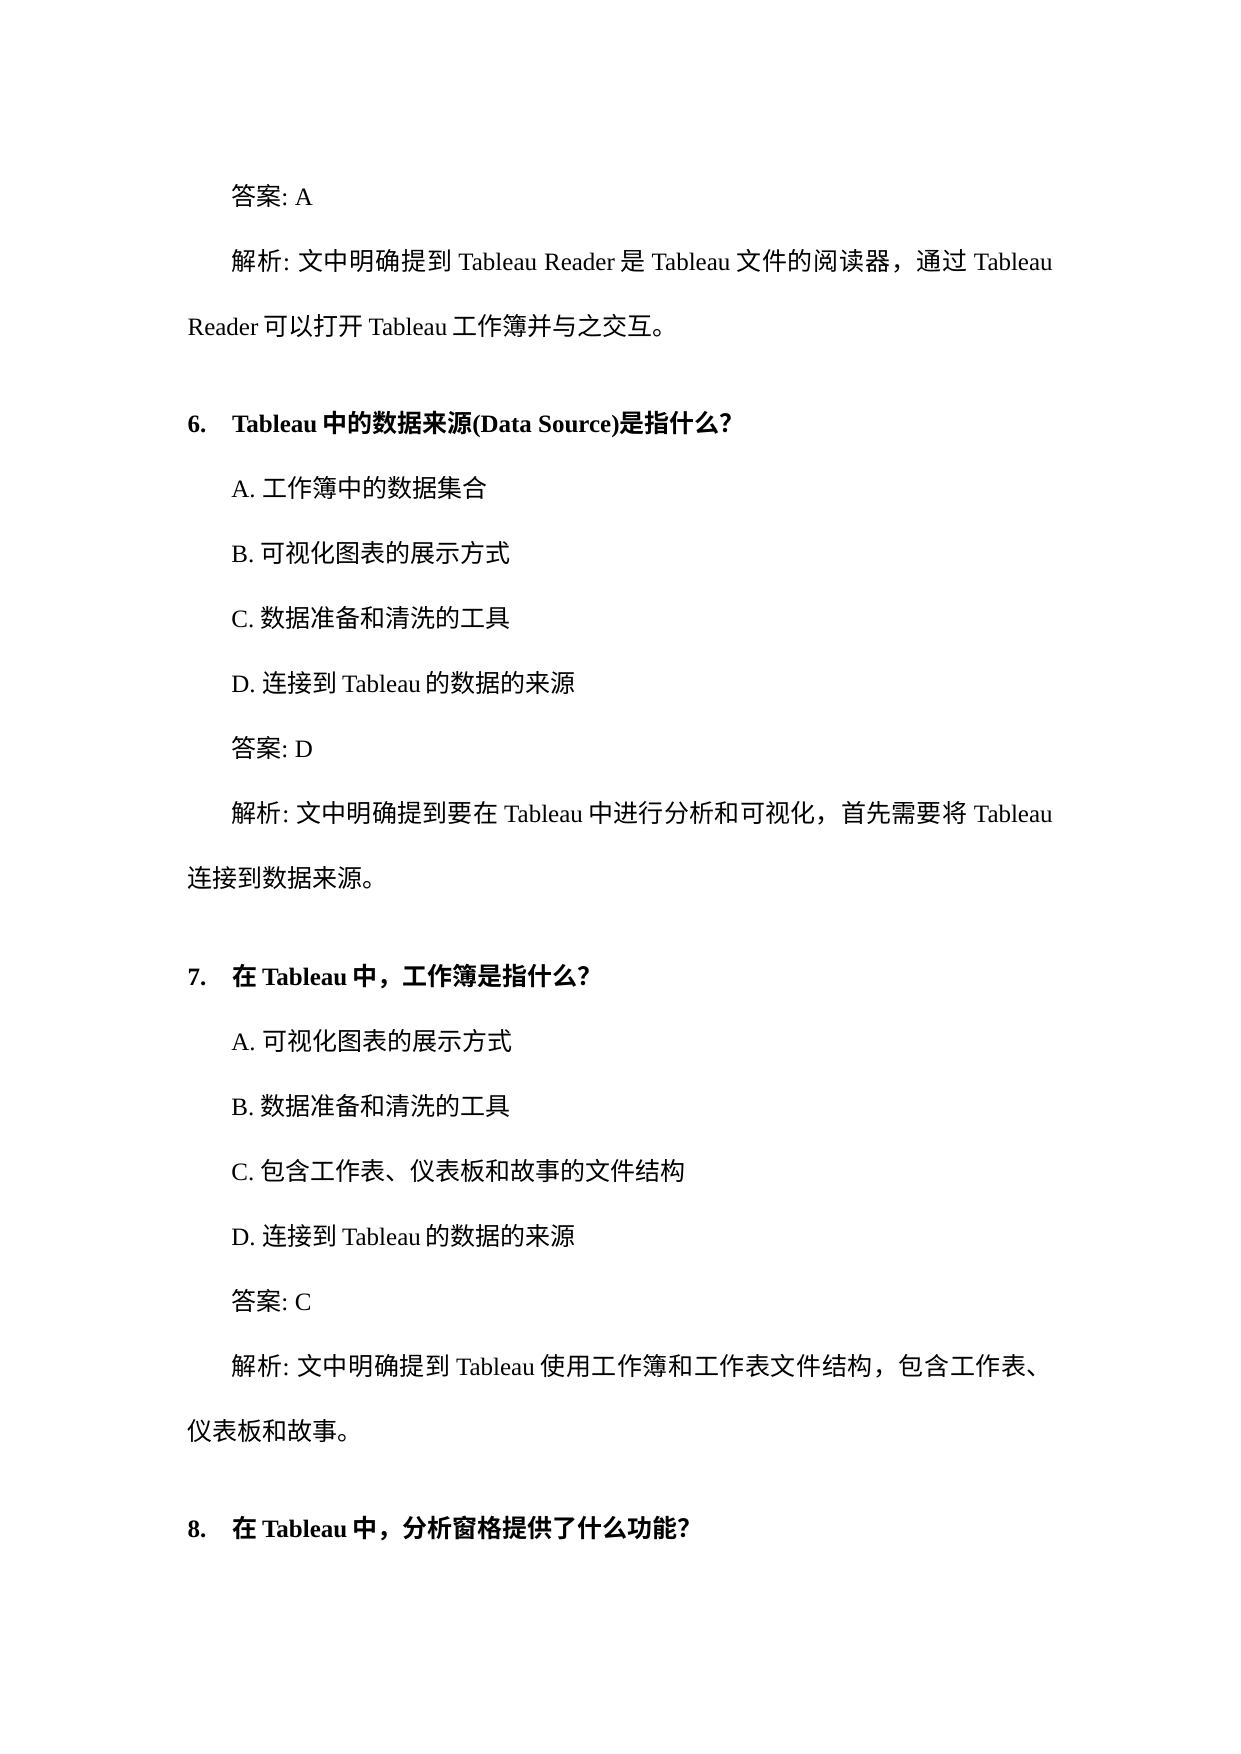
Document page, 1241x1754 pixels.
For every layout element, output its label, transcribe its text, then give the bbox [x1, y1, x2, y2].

text 答案: C [187, 1267, 1053, 1332]
text 答案: D [187, 714, 1053, 779]
list 在Tableau中，分析窗格提供了什么功能？ [187, 1494, 1053, 1559]
list Tableau中的数据来源(Data Source)是指什么？ [187, 389, 1053, 454]
text A. 可视化图表的展示方式 [187, 1007, 1053, 1072]
text D. 连接到Tableau的数据的来源 [187, 1202, 1053, 1267]
list 在Tableau中，工作簿是指什么？ [187, 942, 1053, 1007]
text 解析: 文中明确提到要在Tableau中进行分析和可视化，首先需要将Tableau连接到数据来源。 [187, 779, 1053, 909]
text C. 数据准备和清洗的工具 [187, 584, 1053, 649]
text B. 数据准备和清洗的工具 [187, 1072, 1053, 1137]
text C. 包含工作表、仪表板和故事的文件结构 [187, 1137, 1053, 1202]
text 解析: 文中明确提到Tableau使用工作簿和工作表文件结构，包含工作表、仪表板和故事。 [187, 1332, 1053, 1462]
text D. 连接到Tableau的数据的来源 [187, 649, 1053, 714]
text B. 可视化图表的展示方式 [187, 519, 1053, 584]
text 解析: 文中明确提到Tableau Reader是Tableau文件的阅读器，通过Tableau Reader可以打开Tableau工作簿并与之交互。 [187, 227, 1053, 357]
text A. 工作簿中的数据集合 [187, 454, 1053, 519]
text 答案: A [187, 162, 1053, 227]
